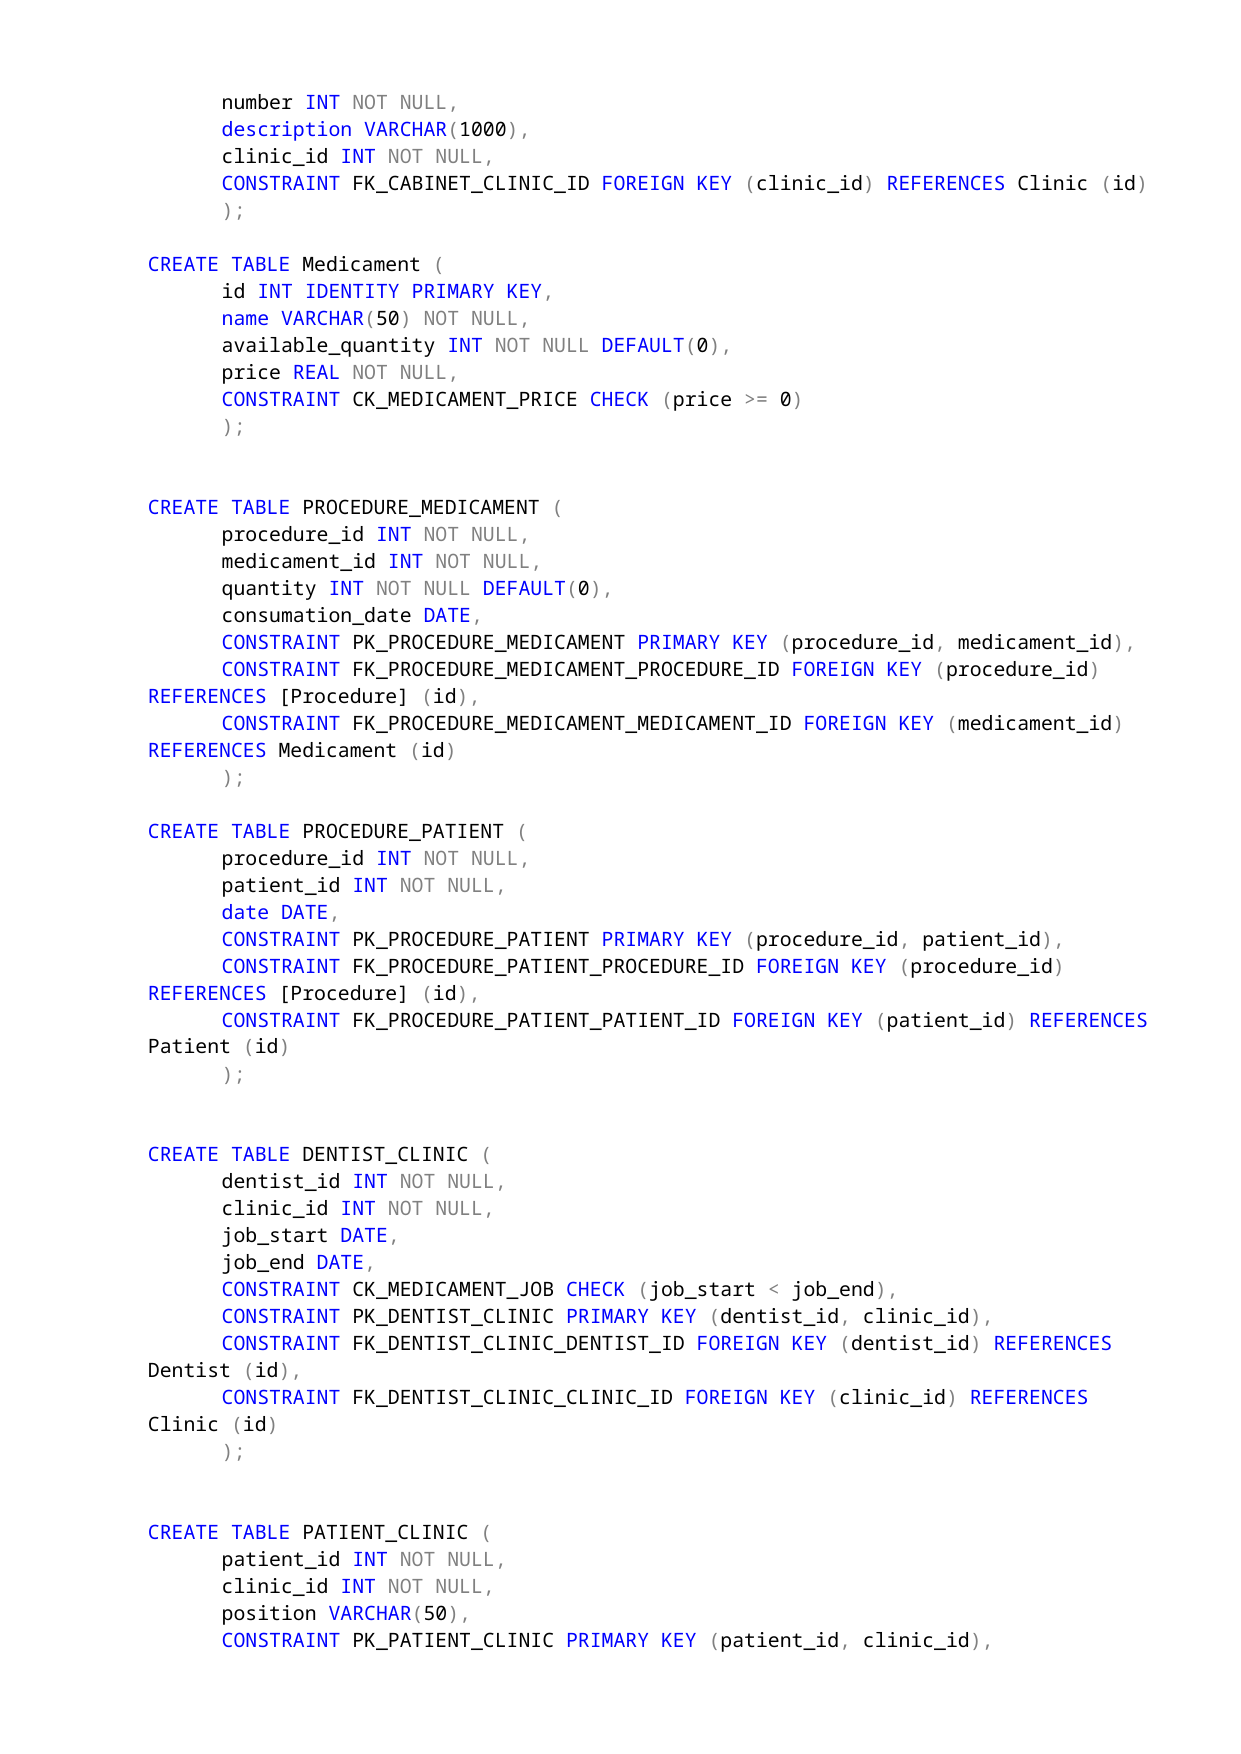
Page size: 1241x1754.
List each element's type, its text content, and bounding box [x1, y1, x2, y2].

text description VARCHAR(1000), [148, 116, 1152, 142]
text CONSTRAINT PK_DENTIST_CLINIC PRIMARY KEY (dentist_id, clinic_id), [148, 1303, 1152, 1329]
text ); [148, 1060, 1152, 1087]
text price REAL NOT NULL, [148, 358, 1152, 385]
text dentist_id INT NOT NULL, [148, 1168, 1152, 1195]
text clinic_id INT NOT NULL, [148, 1195, 1152, 1222]
text procedure_id INT NOT NULL, [148, 844, 1152, 871]
text patient_id INT NOT NULL, [148, 1545, 1152, 1572]
text quantity INT NOT NULL DEFAULT(0), [148, 574, 1152, 601]
text CREATE TABLE PROCEDURE_PATIENT ( [148, 817, 1152, 844]
text ); [148, 196, 1152, 223]
text CONSTRAINT CK_MEDICAMENT_PRICE CHECK (price >= 0) [148, 385, 1152, 412]
text date DATE, [148, 898, 1152, 925]
text ); [148, 1437, 1152, 1464]
text ); [148, 412, 1152, 439]
text CONSTRAINT PK_PATIENT_CLINIC PRIMARY KEY (patient_id, clinic_id), [148, 1626, 1152, 1653]
text procedure_id INT NOT NULL, [148, 520, 1152, 547]
text CONSTRAINT PK_PROCEDURE_PATIENT PRIMARY KEY (procedure_id, patient_id), [148, 925, 1152, 952]
text CREATE TABLE PATIENT_CLINIC ( [148, 1518, 1152, 1545]
text number INT NOT NULL, [148, 88, 1152, 116]
text CREATE TABLE Medicament ( [148, 250, 1152, 277]
text available_quantity INT NOT NULL DEFAULT(0), [148, 331, 1152, 358]
text job_start DATE, [148, 1222, 1152, 1249]
text job_end DATE, [148, 1249, 1152, 1276]
text medicament_id INT NOT NULL, [148, 547, 1152, 574]
text clinic_id INT NOT NULL, [148, 142, 1152, 169]
text consumation_date DATE, [148, 601, 1152, 628]
text ); [148, 763, 1152, 790]
text CONSTRAINT CK_MEDICAMENT_JOB CHECK (job_start < job_end), [148, 1276, 1152, 1303]
text position VARCHAR(50), [148, 1599, 1152, 1626]
text CONSTRAINT PK_PROCEDURE_MEDICAMENT PRIMARY KEY (procedure_id, medicament_id), [148, 628, 1152, 655]
text CONSTRAINT FK_PROCEDURE_PATIENT_PROCEDURE_ID FOREIGN KEY (procedure_id) REFERENCES [Procedure] (id), [148, 952, 1152, 1006]
text name VARCHAR(50) NOT NULL, [148, 304, 1152, 331]
text CONSTRAINT FK_DENTIST_CLINIC_CLINIC_ID FOREIGN KEY (clinic_id) REFERENCES Clinic (id) [148, 1383, 1152, 1437]
text CREATE TABLE PROCEDURE_MEDICAMENT ( [148, 493, 1152, 520]
text CONSTRAINT FK_PROCEDURE_PATIENT_PATIENT_ID FOREIGN KEY (patient_id) REFERENCES Patient (id) [148, 1006, 1152, 1060]
text CONSTRAINT FK_DENTIST_CLINIC_DENTIST_ID FOREIGN KEY (dentist_id) REFERENCES Dentist (id), [148, 1329, 1152, 1383]
text id INT IDENTITY PRIMARY KEY, [148, 277, 1152, 304]
text CONSTRAINT FK_PROCEDURE_MEDICAMENT_MEDICAMENT_ID FOREIGN KEY (medicament_id) REFERENCES Medicament (id) [148, 709, 1152, 763]
text CREATE TABLE DENTIST_CLINIC ( [148, 1141, 1152, 1168]
text CONSTRAINT FK_CABINET_CLINIC_ID FOREIGN KEY (clinic_id) REFERENCES Clinic (id) [148, 169, 1152, 196]
text clinic_id INT NOT NULL, [148, 1572, 1152, 1599]
text patient_id INT NOT NULL, [148, 871, 1152, 898]
text CONSTRAINT FK_PROCEDURE_MEDICAMENT_PROCEDURE_ID FOREIGN KEY (procedure_id) REFERENCES [Procedure] (id), [148, 655, 1152, 709]
